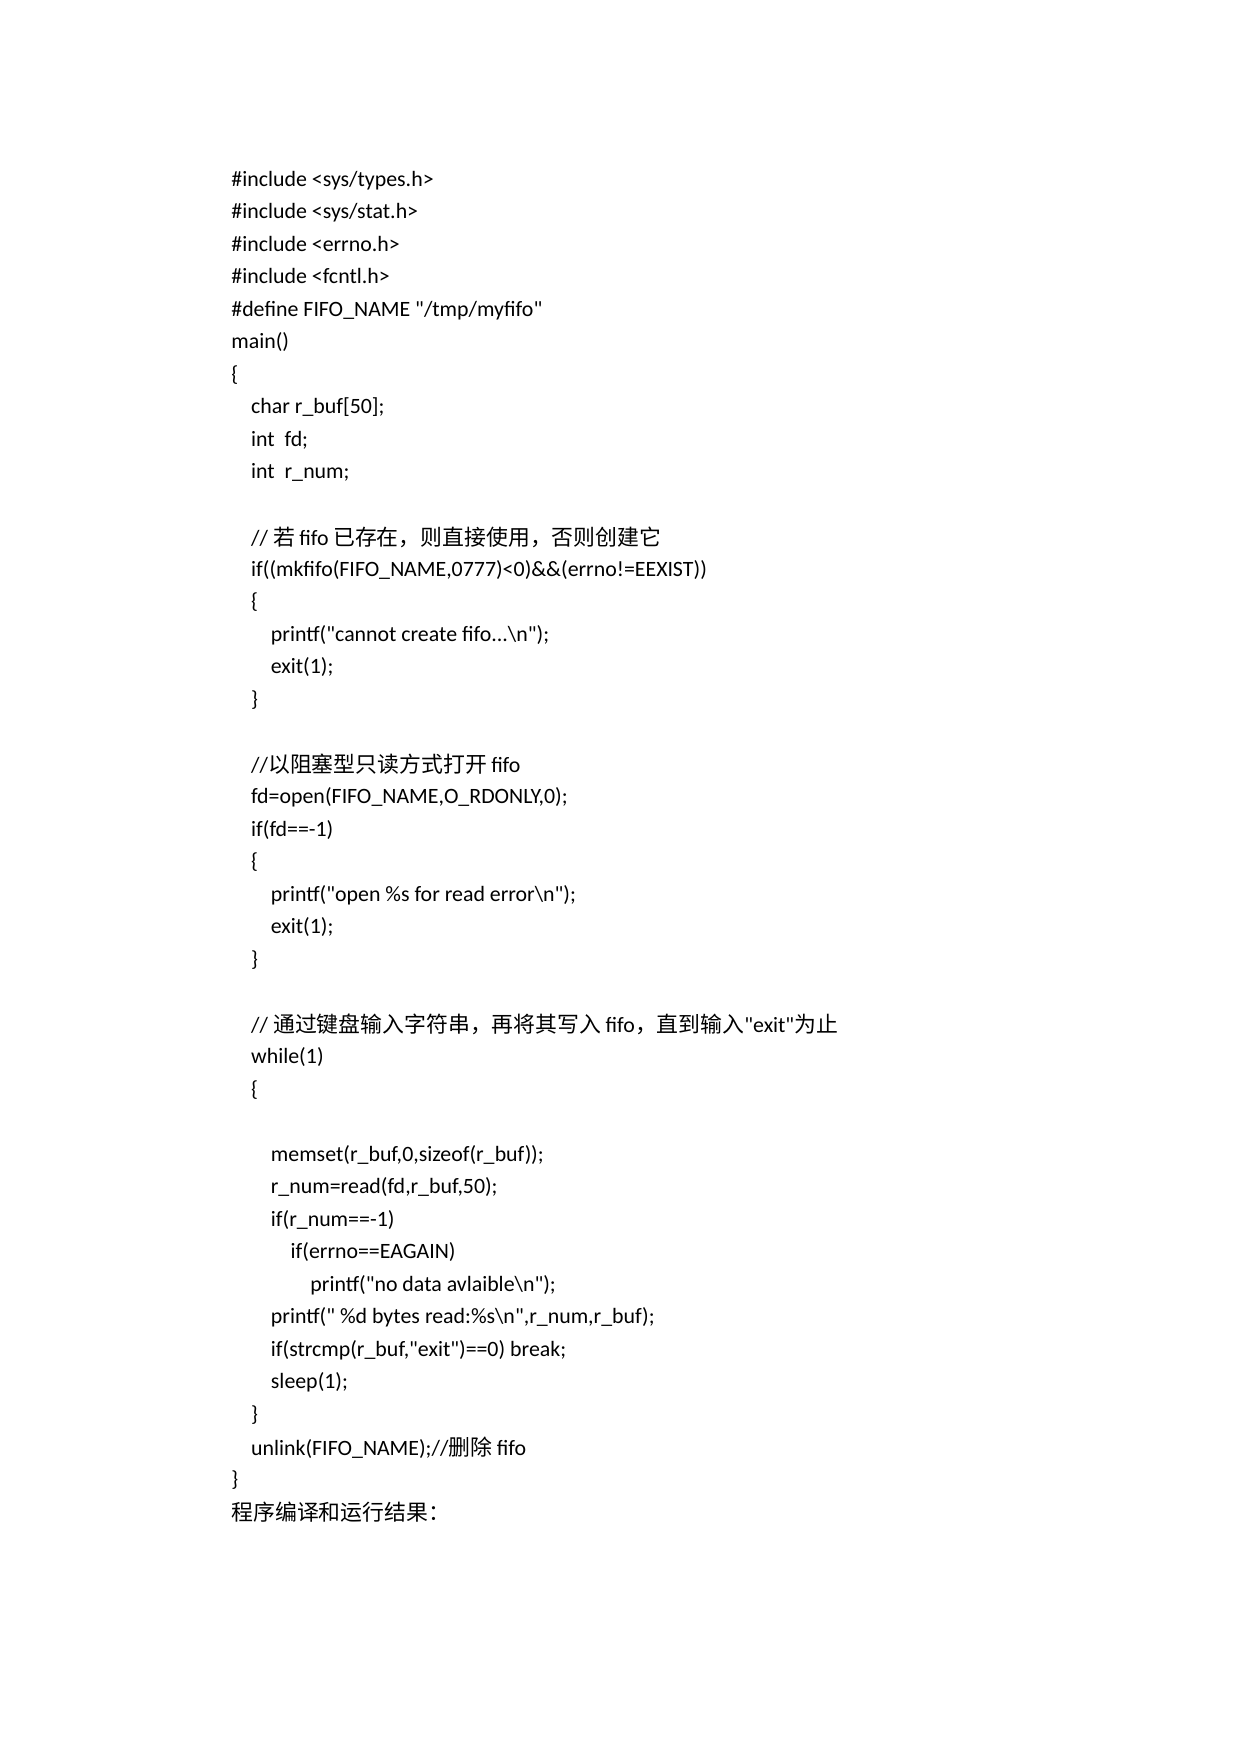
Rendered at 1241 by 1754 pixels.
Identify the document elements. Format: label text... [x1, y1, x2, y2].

text printf(" %d bytes read:%s\n",r_num,r_buf); [187, 1299, 1053, 1332]
text } [187, 1462, 1053, 1494]
text if((mkfifo(FIFO_NAME,0777)<0)&&(errno!=EEXIST)) [187, 552, 1053, 584]
text memset(r_buf,0,sizeof(r_buf)); [187, 1137, 1053, 1169]
text exit(1); [187, 909, 1053, 942]
text // 若fifo已存在，则直接使用，否则创建它 [187, 519, 1053, 552]
text printf("no data avlaible\n"); [187, 1267, 1053, 1299]
text #include <fcntl.h> [187, 259, 1053, 292]
text } [187, 682, 1053, 714]
text int fd; [187, 422, 1053, 454]
text if(r_num==-1) [187, 1202, 1053, 1234]
text { [187, 357, 1053, 389]
text r_num=read(fd,r_buf,50); [187, 1169, 1053, 1202]
text main() [187, 324, 1053, 357]
text exit(1); [187, 649, 1053, 682]
text fd=open(FIFO_NAME,O_RDONLY,0); [187, 779, 1053, 812]
text { [187, 844, 1053, 877]
text int r_num; [187, 454, 1053, 487]
text unlink(FIFO_NAME);//删除fifo [187, 1429, 1053, 1462]
text sleep(1); [187, 1364, 1053, 1397]
text #include <sys/stat.h> [187, 194, 1053, 227]
text while(1) [187, 1039, 1053, 1072]
text { [187, 1072, 1053, 1104]
text if(strcmp(r_buf,"exit")==0) break; [187, 1332, 1053, 1364]
text if(errno==EAGAIN) [187, 1234, 1053, 1267]
text { [187, 584, 1053, 617]
text #include <errno.h> [187, 227, 1053, 259]
text #define FIFO_NAME "/tmp/myfifo" [187, 292, 1053, 324]
text // 通过键盘输入字符串，再将其写入fifo，直到输入"exit"为止 [187, 1007, 1053, 1039]
text } [187, 942, 1053, 974]
text #include <sys/types.h> [187, 162, 1053, 194]
text } [187, 1397, 1053, 1429]
text 程序编译和运行结果： [187, 1494, 1053, 1527]
text if(fd==-1) [187, 812, 1053, 844]
text //以阻塞型只读方式打开fifo [187, 747, 1053, 779]
text char r_buf[50]; [187, 389, 1053, 422]
text printf("open %s for read error\n"); [187, 877, 1053, 909]
text printf("cannot create fifo...\n"); [187, 617, 1053, 649]
